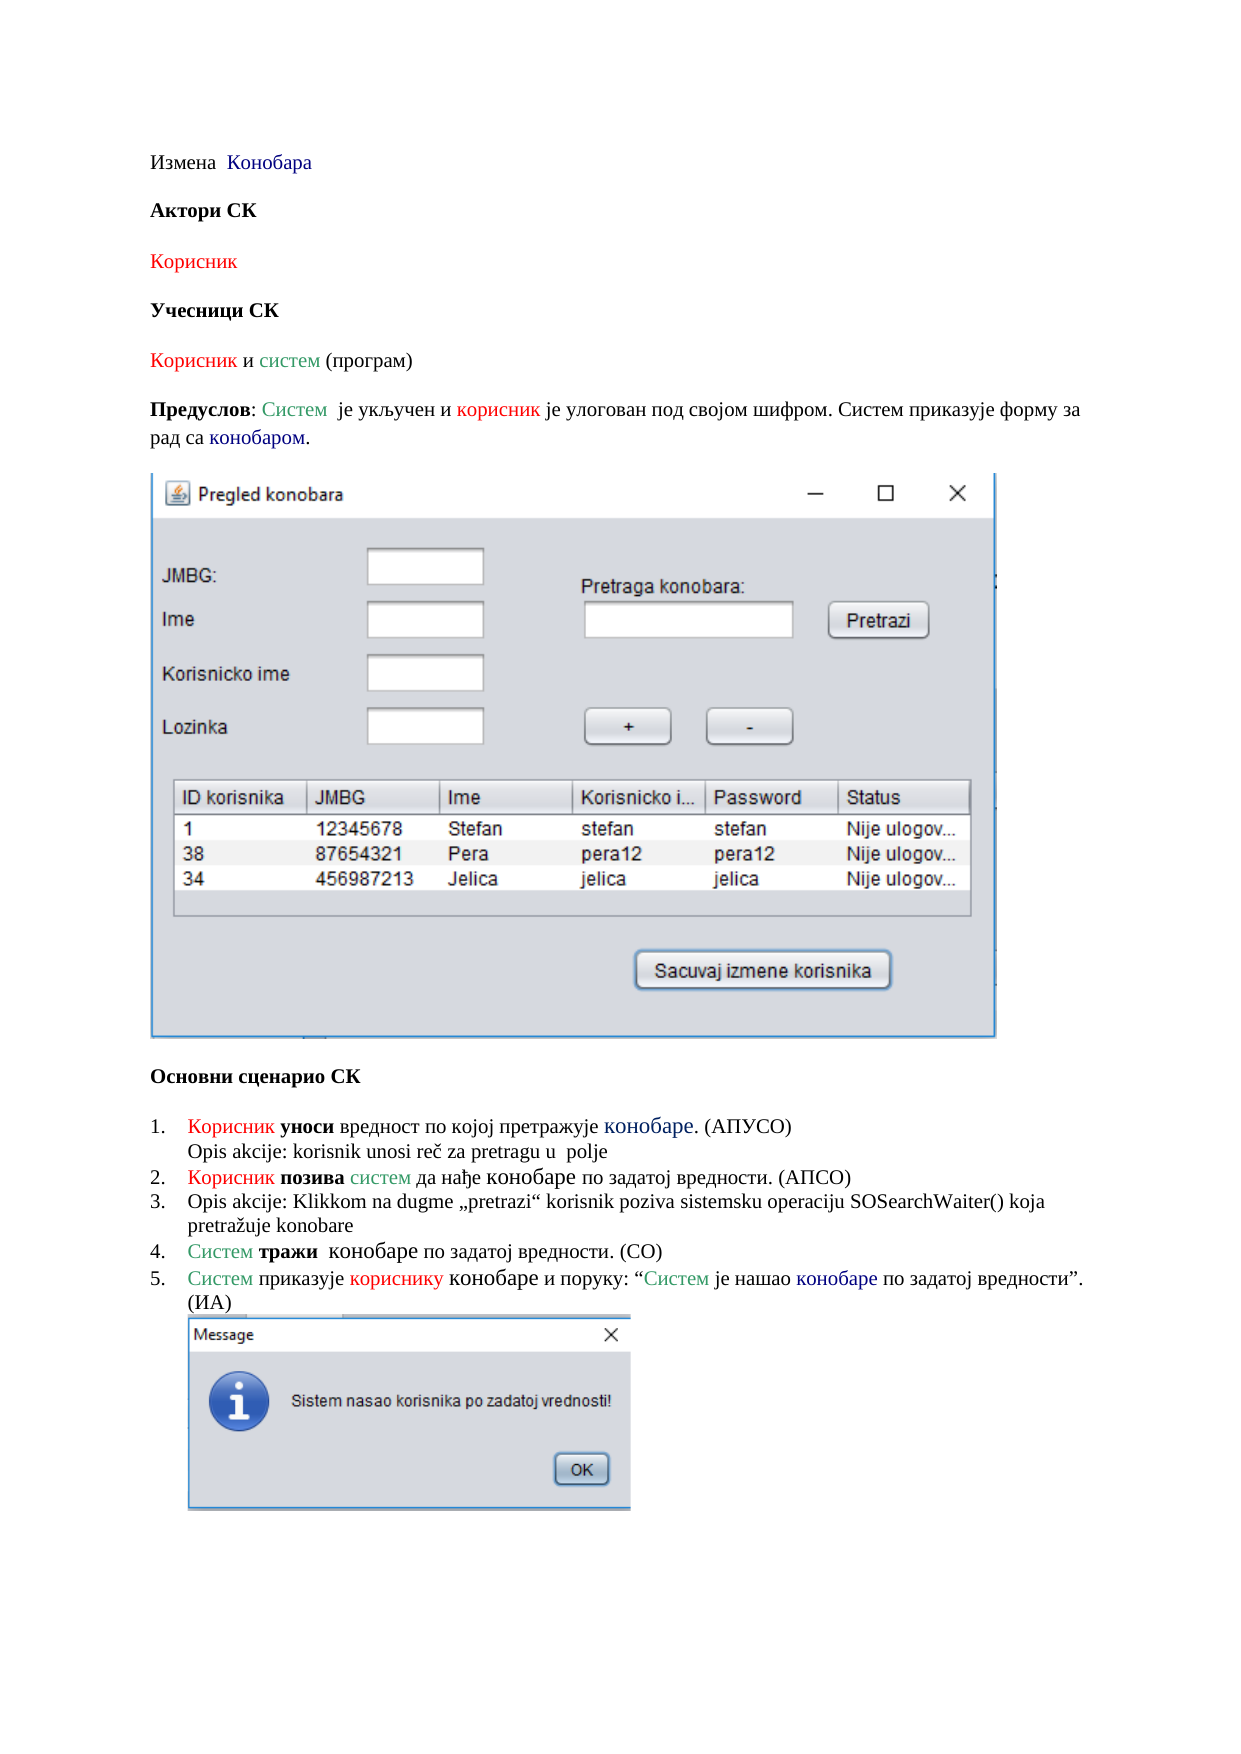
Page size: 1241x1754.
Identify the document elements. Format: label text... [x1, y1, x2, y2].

text Основни сценарио СК [150, 1064, 1090, 1088]
picture [150, 473, 997, 1039]
text Актори СК [150, 198, 1090, 222]
text Предуслов: Систем је укључен и корисник je улогован под својом шифром. Систем приказује форму за рад са конобаром. [150, 397, 1090, 449]
text Opis akcije: korisnik unosi reč za pretragu u polje [187, 1139, 1090, 1163]
text Корисник и систем (програм) [150, 346, 1090, 373]
list Систем тражи конобаре по задатој вредности. (СО) [150, 1237, 1090, 1264]
text Измена Конобара [150, 150, 1090, 174]
list Корисник уноси вредност по којој претражује конобаре. (АПУСО) [150, 1112, 1090, 1139]
picture [187, 1314, 631, 1511]
list Систем приказује кориснику конобаре и поруку: “Систем је нашао конобаре по задатој вредности”. (ИА) [150, 1264, 1090, 1314]
list Opis akcije: Klikkom na dugme „pretrazi“ korisnik poziva sistemsku operaciju SOSearchWaiter() koja pretražuje konobare [150, 1189, 1090, 1237]
text Учесници СК [150, 298, 1090, 322]
text Корисник [150, 247, 1090, 273]
list Корисник позива систем да нађе конобаре по задатој вредности. (АПСО) [150, 1163, 1090, 1189]
